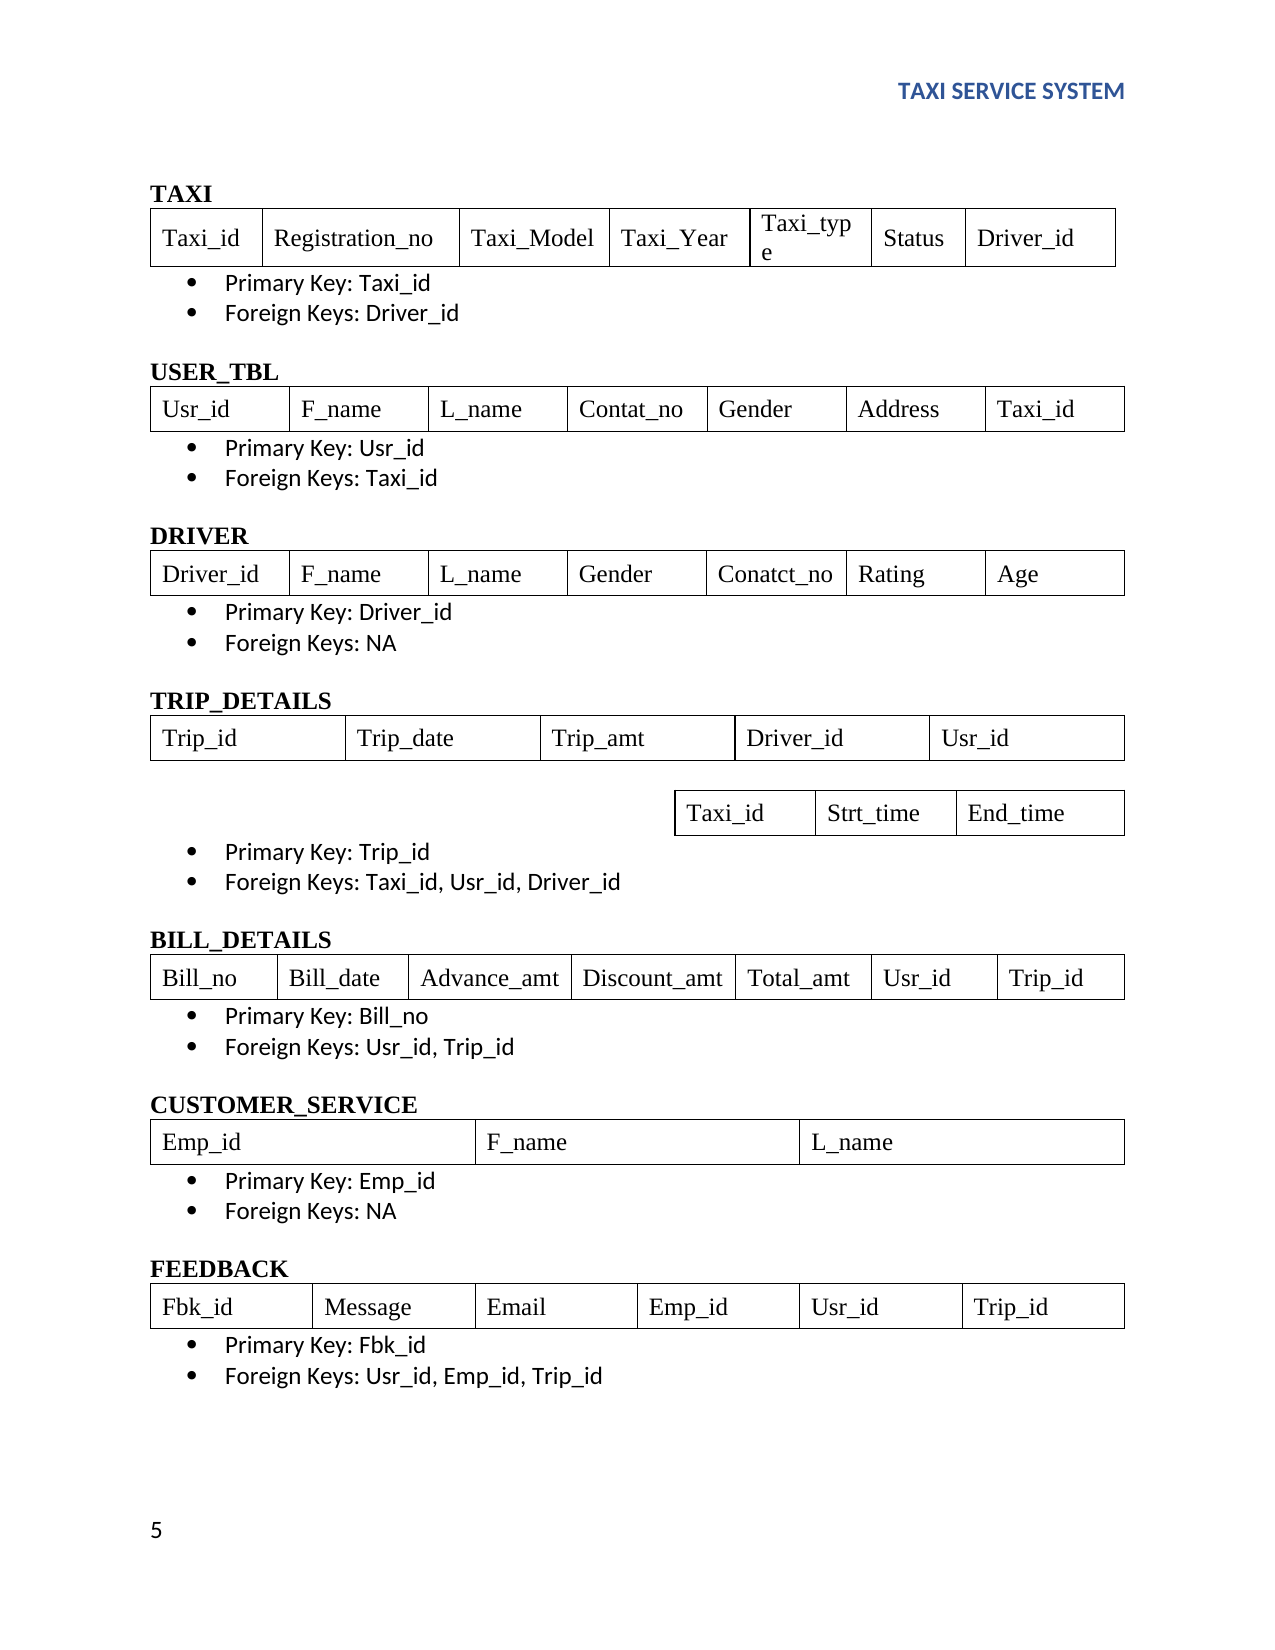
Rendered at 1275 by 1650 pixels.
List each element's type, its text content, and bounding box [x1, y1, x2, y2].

list Foreign Keys: Taxi_id [187, 462, 1125, 493]
table_header Fbk_id [151, 1284, 312, 1328]
table_header Gender [708, 387, 846, 431]
table_header F_name [476, 1120, 799, 1164]
table_header Gender [568, 551, 706, 595]
text BILL_DETAILS [150, 925, 1125, 954]
list Foreign Keys: Usr_id, Emp_id, Trip_id [187, 1360, 1125, 1390]
list Foreign Keys: NA [187, 627, 1125, 657]
table_header Trip_date [346, 716, 540, 760]
table_header F_name [290, 387, 428, 431]
table_header Advance_amt [409, 955, 571, 999]
table_header F_name [290, 551, 428, 595]
table_header Taxi_id [676, 791, 815, 834]
list Primary Key: Usr_id [187, 432, 1125, 462]
table_header Usr_id [872, 955, 997, 999]
table_header Age [986, 551, 1124, 595]
text FEEDBACK [150, 1254, 1125, 1283]
table_header Trip_amt [541, 716, 734, 760]
table_header Discount_amt [572, 955, 735, 999]
table_header Address [847, 387, 985, 431]
text TRIP_DETAILS [150, 686, 1125, 715]
list Primary Key: Trip_id [187, 836, 1125, 866]
list Primary Key: Emp_id [187, 1165, 1125, 1195]
table_header Emp_id [151, 1120, 475, 1164]
table_header Registration_no [263, 209, 459, 266]
table_header Bill_no [151, 955, 277, 999]
text DRIVER [150, 521, 1125, 550]
table_header Usr_id [151, 387, 289, 431]
table_header Rating [847, 551, 985, 595]
text USER_TBL [150, 357, 1125, 386]
list Primary Key: Fbk_id [187, 1329, 1125, 1360]
table_header L_name [429, 387, 567, 431]
table_header Driver_id [736, 716, 929, 760]
table_header Driver_id [151, 551, 289, 595]
list Foreign Keys: Taxi_id, Usr_id, Driver_id [187, 866, 1125, 897]
table_header Conatct_no [707, 551, 846, 595]
table_header Strt_time [816, 791, 956, 834]
list Foreign Keys: Driver_id [187, 298, 1125, 328]
table_header Taxi_id [986, 387, 1124, 431]
table_header L_name [800, 1120, 1124, 1164]
list Primary Key: Taxi_id [187, 267, 1125, 298]
table_header Taxi_id [151, 209, 262, 266]
table_header End_time [957, 791, 1124, 834]
table_header L_name [429, 551, 567, 595]
table_header Trip_id [151, 716, 345, 760]
table_header Bill_date [278, 955, 408, 999]
table_header Emp_id [638, 1284, 799, 1328]
table_header Status [872, 209, 965, 266]
table_header Driver_id [966, 209, 1115, 266]
table_header Email [476, 1284, 637, 1328]
list Primary Key: Driver_id [187, 596, 1125, 627]
list Foreign Keys: Usr_id, Trip_id [187, 1031, 1125, 1061]
list Primary Key: Bill_no [187, 1000, 1125, 1031]
table_header Contat_no [568, 387, 707, 431]
table_header Trip_id [963, 1284, 1124, 1328]
table_header Total_amt [736, 955, 871, 999]
table_header Usr_id [930, 716, 1124, 760]
table_header Message [313, 1284, 475, 1328]
table_header Usr_id [800, 1284, 962, 1328]
text TAXI [150, 179, 1125, 207]
text CUSTOMER_SERVICE [150, 1090, 1125, 1119]
table_header Trip_id [998, 955, 1124, 999]
list Foreign Keys: NA [187, 1195, 1125, 1226]
table_header Taxi_Model [460, 209, 609, 266]
table_header Taxi_Year [610, 209, 749, 266]
table_header Taxi_type [751, 209, 871, 266]
